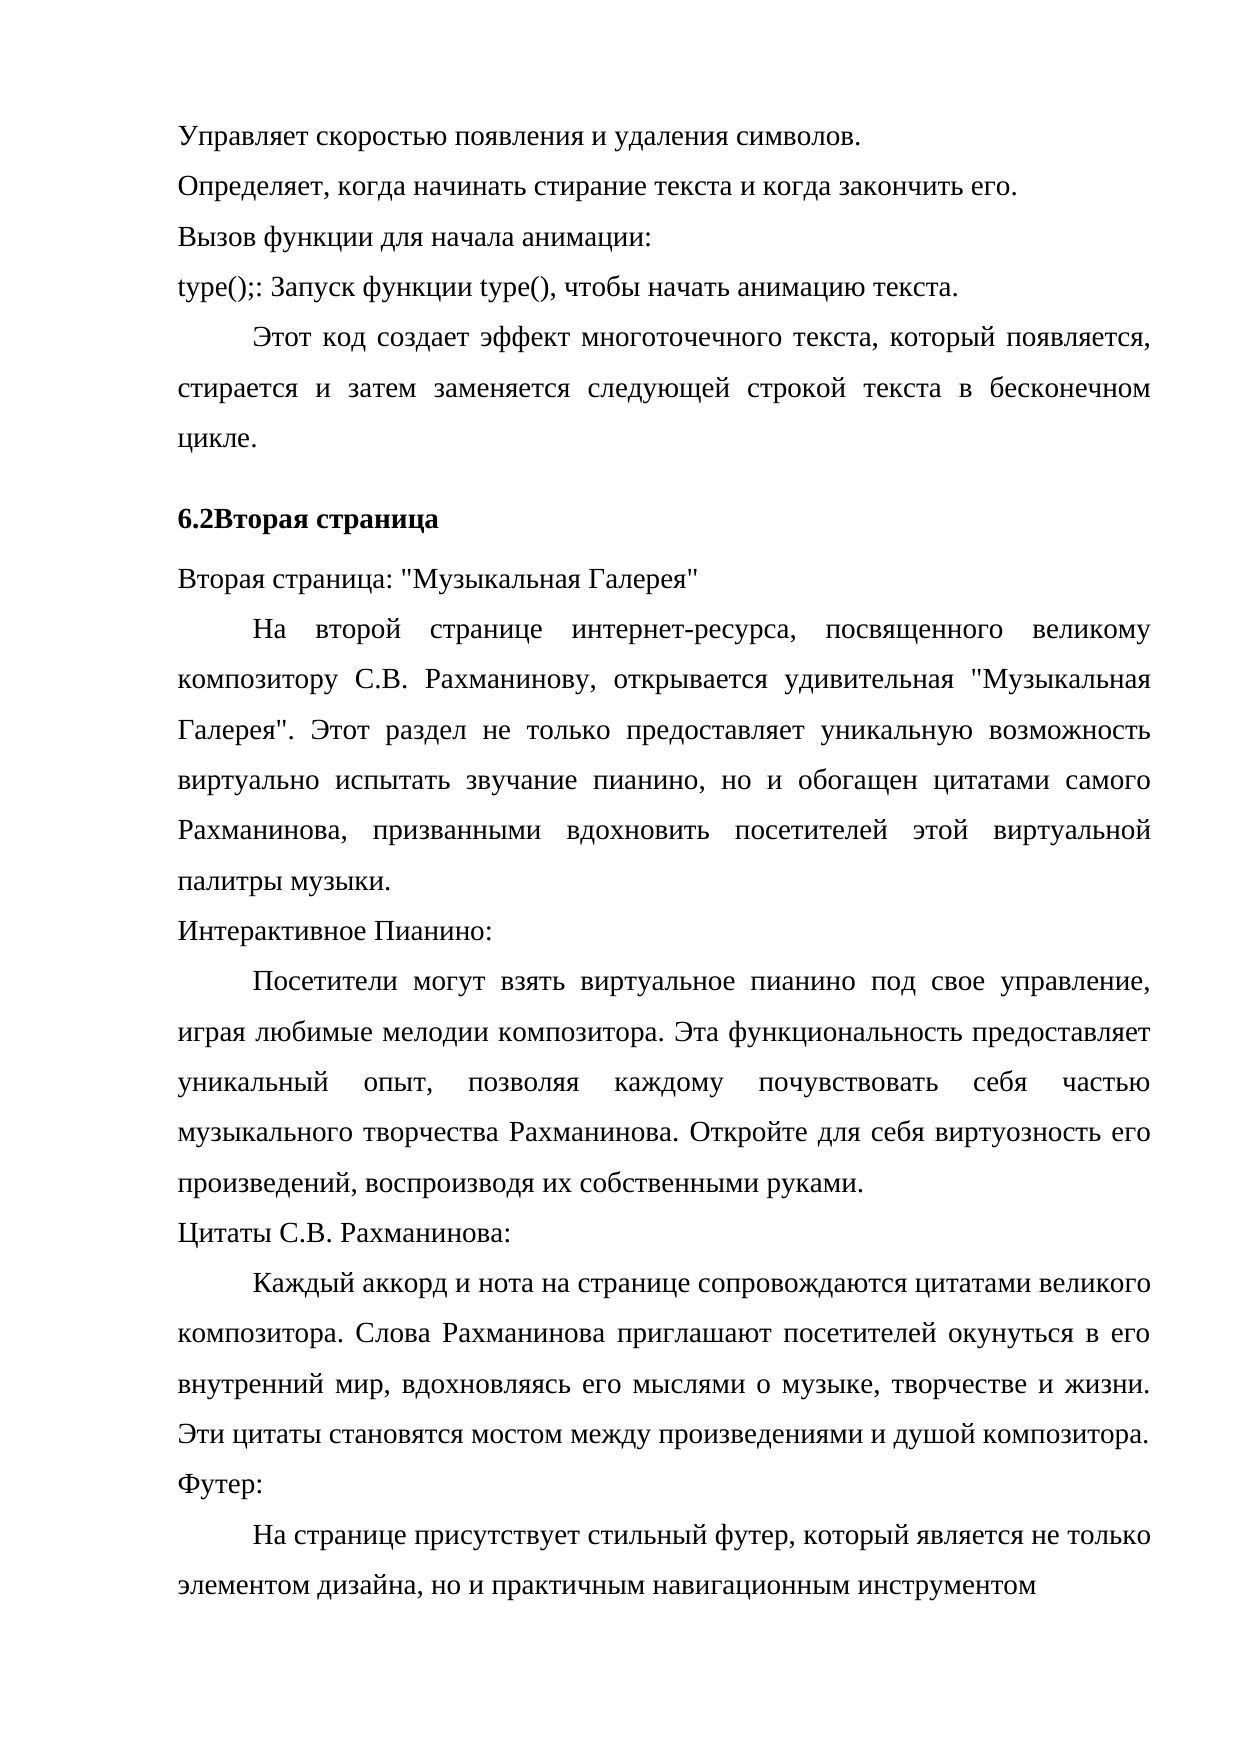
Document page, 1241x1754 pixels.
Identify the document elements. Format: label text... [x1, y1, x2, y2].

text Посетители могут взять виртуальное пианино под свое управление, играя любимые мелодии композитора. Эта функциональность предоставляет уникальный опыт, позволяя каждому почувствовать себя частью музыкального творчества Рахманинова. Откройте для себя виртуозность его произведений, воспроизводя их собственными руками. [177, 963, 1152, 1198]
text Вторая страница: "Музыкальная Галерея" [177, 561, 1152, 594]
text Определяет, когда начинать стирание текста и когда закончить его. [177, 168, 1152, 202]
text На второй странице интернет-ресурса, посвященного великому композитору С.В. Рахманинову, открывается удивительная "Музыкальная Галерея". Этот раздел не только предоставляет уникальную возможность виртуально испытать звучание пианино, но и обогащен цитатами самого Рахманинова, призванными вдохновить посетителей этой виртуальной палитры музыки. [177, 611, 1152, 896]
subtitle 6.2Вторая страница [177, 502, 1152, 535]
text Интерактивное Пианино: [177, 913, 1152, 947]
text Футер: [177, 1467, 1152, 1500]
text Каждый аккорд и нота на странице сопровождаются цитатами великого композитора. Слова Рахманинова приглашают посетителей окунуться в его внутренний мир, вдохновляясь его мыслями о музыке, творчестве и жизни. Эти цитаты становятся мостом между произведениями и душой композитора. [177, 1265, 1152, 1450]
text На странице присутствует стильный футер, который является не только элементом дизайна, но и практичным навигационным инструментом [177, 1517, 1152, 1601]
text Этот код создает эффект многоточечного текста, который появляется, стирается и затем заменяется следующей строкой текста в бесконечном цикле. [177, 319, 1152, 453]
text Вызов функции для начала анимации: [177, 219, 1152, 252]
text Цитаты С.В. Рахманинова: [177, 1215, 1152, 1248]
text Управляет скоростью появления и удаления символов. [177, 118, 1152, 152]
text type();: Запуск функции type(), чтобы начать анимацию текста. [177, 269, 1152, 303]
